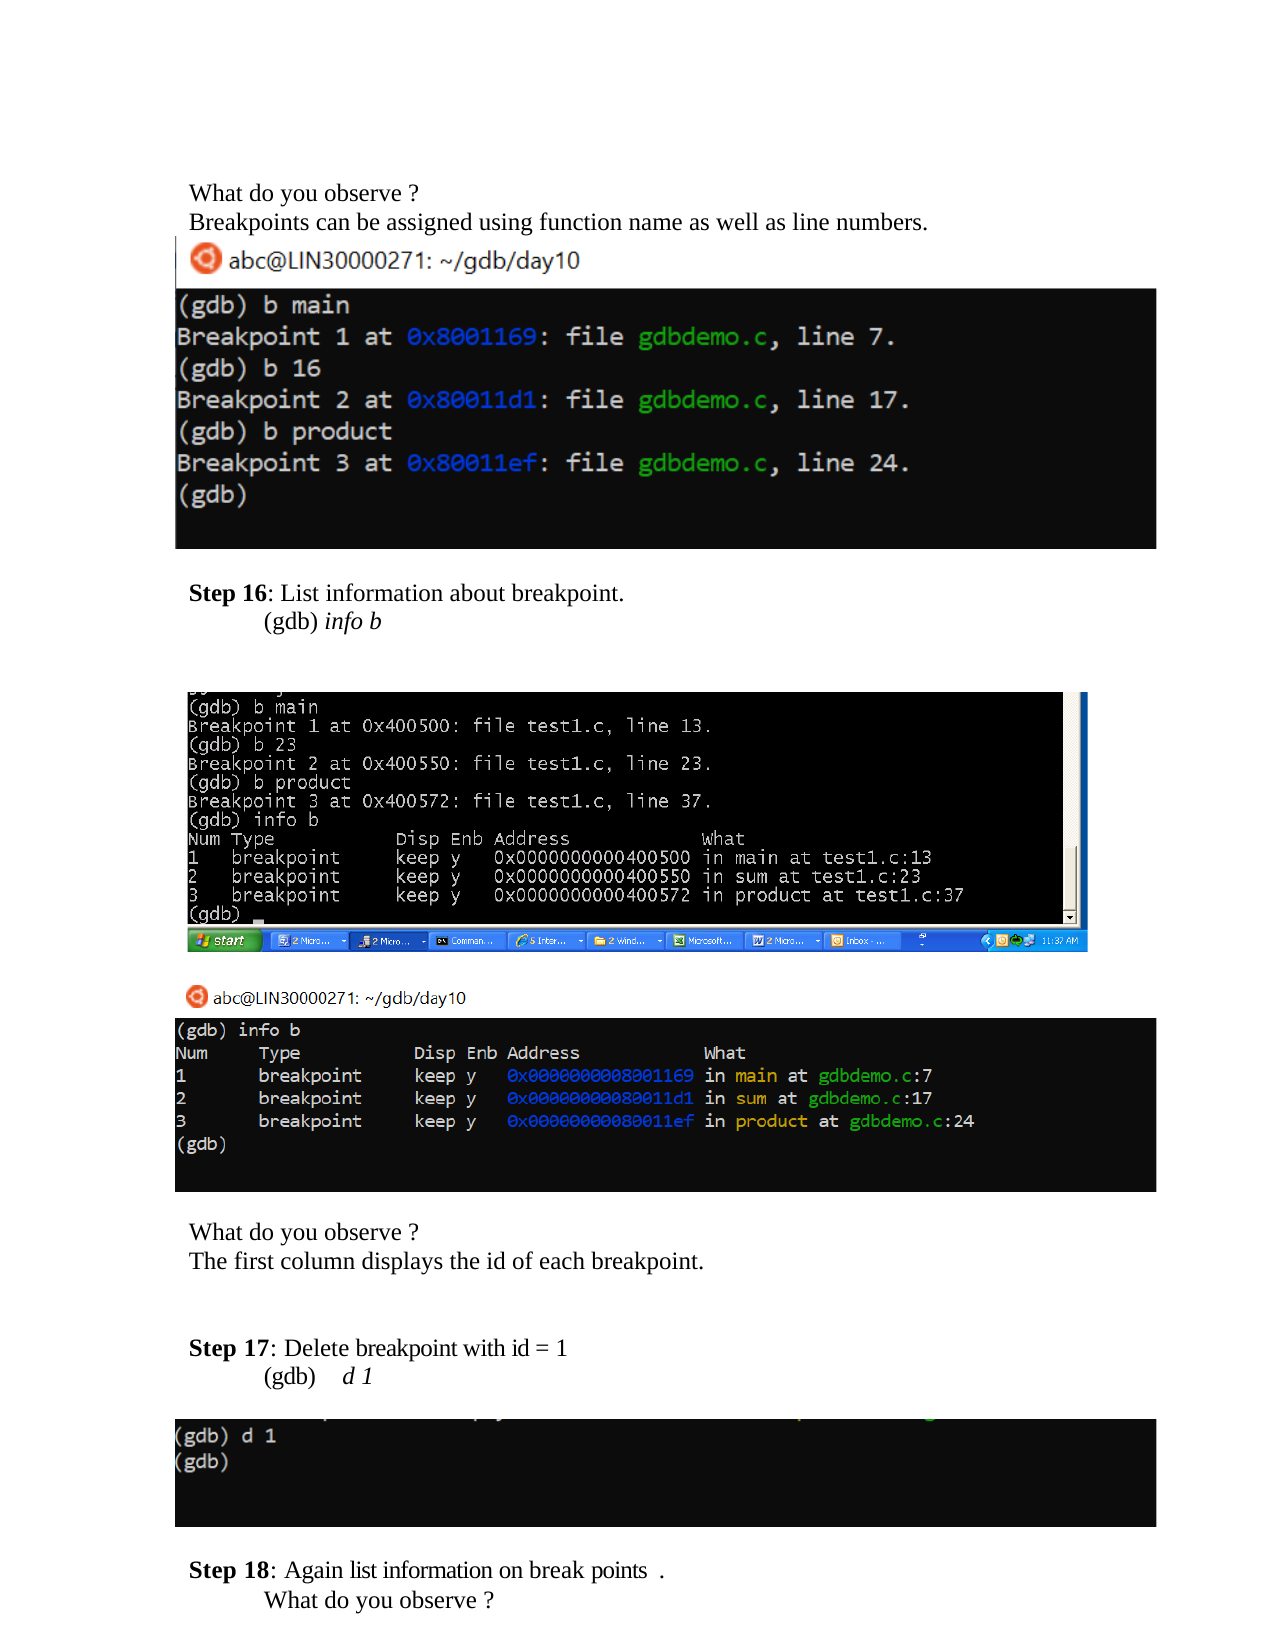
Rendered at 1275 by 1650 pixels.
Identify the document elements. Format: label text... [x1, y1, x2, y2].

text What do you observe ? [188, 1218, 1156, 1247]
picture [175, 236, 1157, 549]
text What do you observe ? [264, 1585, 1156, 1614]
text Step 18: Again list information on break points . [188, 1555, 1156, 1584]
text Step 16: List information about breakpoint. (gdb) info b [188, 578, 627, 635]
picture [175, 978, 1157, 1192]
text The first column displays the id of each breakpoint. [188, 1247, 1156, 1275]
text What do you observe ? [188, 178, 1156, 207]
text Step 17: Delete breakpoint with id = 1 (gdb) d 1 [188, 1333, 581, 1390]
text Breakpoints can be assigned using function name as well as line numbers. [188, 207, 1156, 236]
picture [187, 692, 1088, 952]
picture [175, 1419, 1157, 1527]
